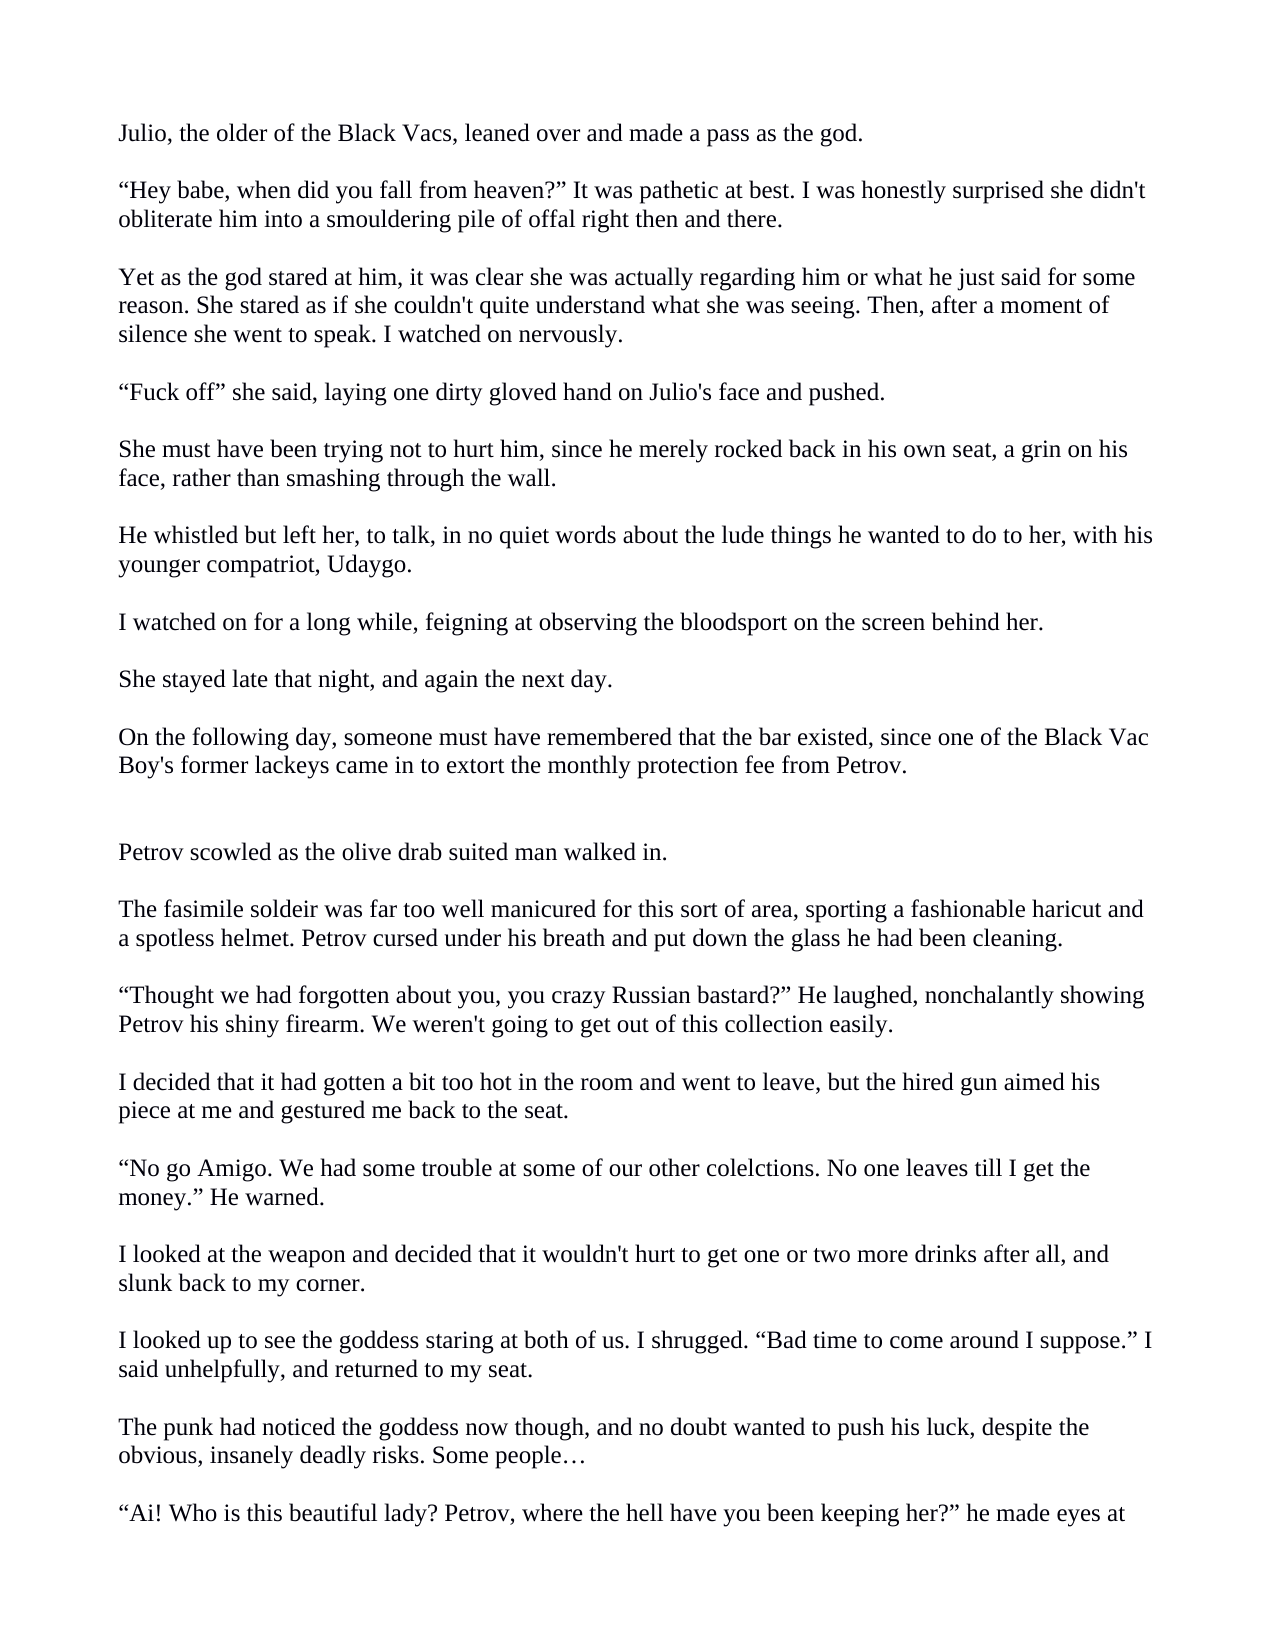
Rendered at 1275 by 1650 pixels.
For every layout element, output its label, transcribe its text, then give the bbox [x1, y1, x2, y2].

text She must have been trying not to hurt him, since he merely rocked back in his own seat, a grin on his face, rather than smashing through the wall. [118, 434, 1157, 492]
text I watched on for a long while, feigning at observing the bloodsport on the screen behind her. [118, 607, 1157, 636]
text Julio, the older of the Black Vacs, leaned over and made a pass as the god. [118, 118, 1157, 147]
text “Fuck off” she said, laying one dirty gloved hand on Julio's face and pushed. [118, 377, 1157, 406]
text I looked at the weapon and decided that it wouldn't hurt to get one or two more drinks after all, and slunk back to my corner. [118, 1239, 1157, 1297]
text He whistled but left her, to talk, in no quiet words about the lude things he wanted to do to her, with his younger compatriot, Udaygo. [118, 521, 1157, 578]
text “Ai! Who is this beautiful lady? Petrov, where the hell have you been keeping her?” he made eyes at her, to her visible disgust. [118, 1498, 1157, 1527]
text The punk had noticed the goddess now though, and no doubt wanted to push his luck, despite the obvious, insanely deadly risks. Some people… [118, 1412, 1157, 1469]
text “No go Amigo. We had some trouble at some of our other colelctions. No one leaves till I get the money.” He warned. [118, 1153, 1157, 1211]
text The fasimile soldeir was far too well manicured for this sort of area, sporting a fashionable haricut and a spotless helmet. Petrov cursed under his breath and put down the glass he had been cleaning. [118, 894, 1157, 952]
text “Thought we had forgotten about you, you crazy Russian bastard?” He laughed, nonchalantly showing Petrov his shiny firearm. We weren't going to get out of this collection easily. [118, 981, 1157, 1038]
text I decided that it had gotten a bit too hot in the room and went to leave, but the hired gun aimed his piece at me and gestured me back to the seat. [118, 1067, 1157, 1124]
text “Hey babe, when did you fall from heaven?” It was pathetic at best. I was honestly surprised she didn't obliterate him into a smouldering pile of offal right then and there. [118, 176, 1157, 233]
text I looked up to see the goddess staring at both of us. I shrugged. “Bad time to come around I suppose.” I said unhelpfully, and returned to my seat. [118, 1326, 1157, 1383]
text She stayed late that night, and again the next day. [118, 664, 1157, 693]
text On the following day, someone must have remembered that the bar existed, since one of the Black Vac Boy's former lackeys came in to extort the monthly protection fee from Petrov. [118, 722, 1157, 779]
text Yet as the god stared at him, it was clear she was actually regarding him or what he just said for some reason. She stared as if she couldn't quite understand what she was seeing. Then, after a moment of silence she went to speak. I watched on nervously. [118, 262, 1157, 348]
text Petrov scowled as the olive drab suited man walked in. [118, 837, 1157, 866]
